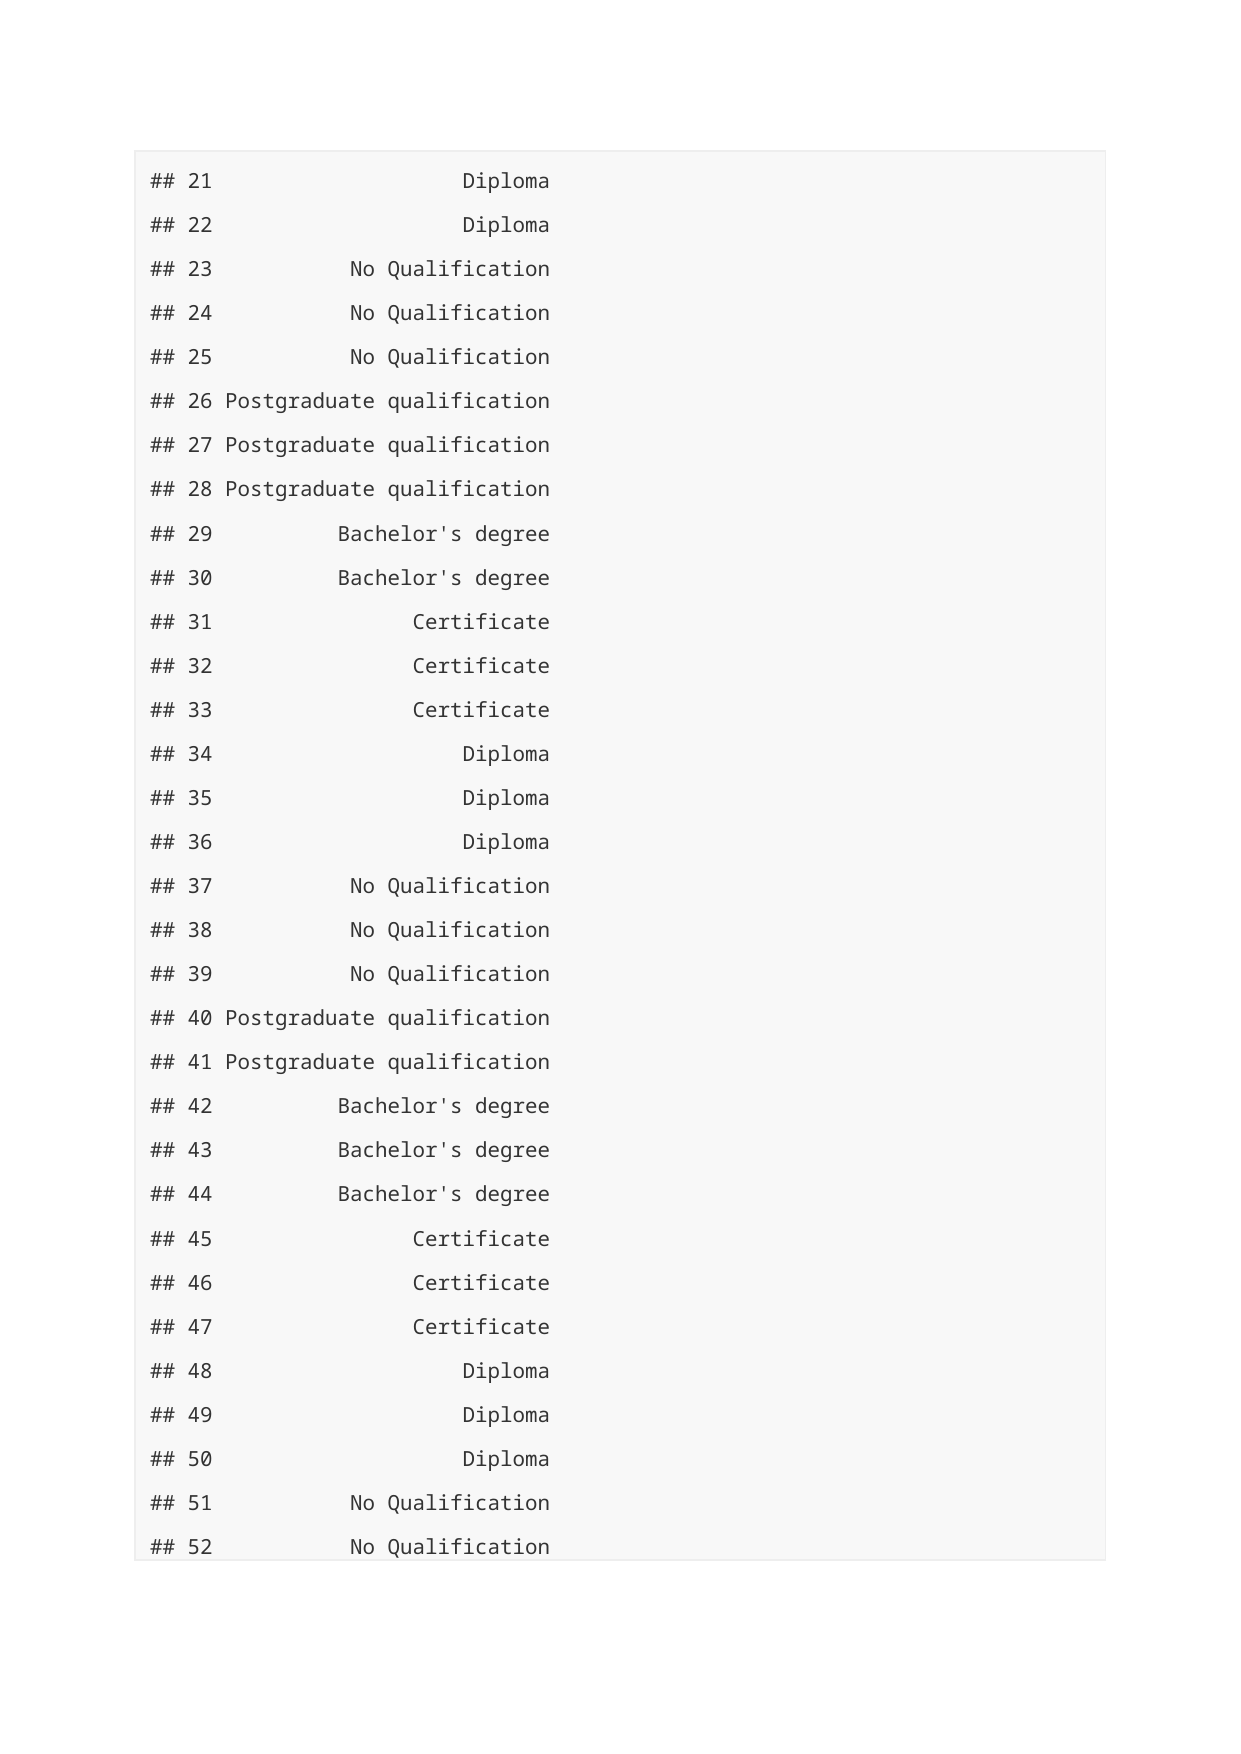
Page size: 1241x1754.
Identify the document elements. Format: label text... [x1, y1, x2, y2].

text ## 23 No Qualification [136, 238, 1105, 282]
text ## 44 Bachelor's degree [136, 1163, 1105, 1207]
text ## 22 Diploma [136, 194, 1105, 238]
text ## 24 No Qualification [136, 282, 1105, 326]
text ## 39 No Qualification [136, 943, 1105, 987]
text ## 35 Diploma [136, 767, 1105, 811]
text ## 49 Diploma [136, 1384, 1105, 1428]
text ## 26 Postgraduate qualification [136, 370, 1105, 414]
text ## 33 Certificate [136, 679, 1105, 723]
text ## 40 Postgraduate qualification [136, 987, 1105, 1031]
text ## 52 No Qualification [136, 1516, 1105, 1559]
text ## 47 Certificate [136, 1296, 1105, 1340]
text ## 46 Certificate [136, 1252, 1105, 1296]
text ## 37 No Qualification [136, 855, 1105, 899]
text ## 25 No Qualification [136, 326, 1105, 370]
text ## 31 Certificate [136, 591, 1105, 635]
text ## 42 Bachelor's degree [136, 1075, 1105, 1119]
text ## 30 Bachelor's degree [136, 547, 1105, 591]
text ## 43 Bachelor's degree [136, 1119, 1105, 1163]
text ## 38 No Qualification [136, 899, 1105, 943]
text ## 41 Postgraduate qualification [136, 1031, 1105, 1075]
text ## 34 Diploma [136, 723, 1105, 767]
text ## 27 Postgraduate qualification [136, 414, 1105, 458]
text ## 48 Diploma [136, 1340, 1105, 1384]
text ## 51 No Qualification [136, 1472, 1105, 1516]
text ## 21 Diploma [136, 152, 1105, 194]
text ## 32 Certificate [136, 635, 1105, 679]
text ## 50 Diploma [136, 1428, 1105, 1472]
text ## 28 Postgraduate qualification [136, 458, 1105, 502]
text ## 36 Diploma [136, 811, 1105, 855]
text ## 45 Certificate [136, 1207, 1105, 1252]
text ## 29 Bachelor's degree [136, 502, 1105, 547]
